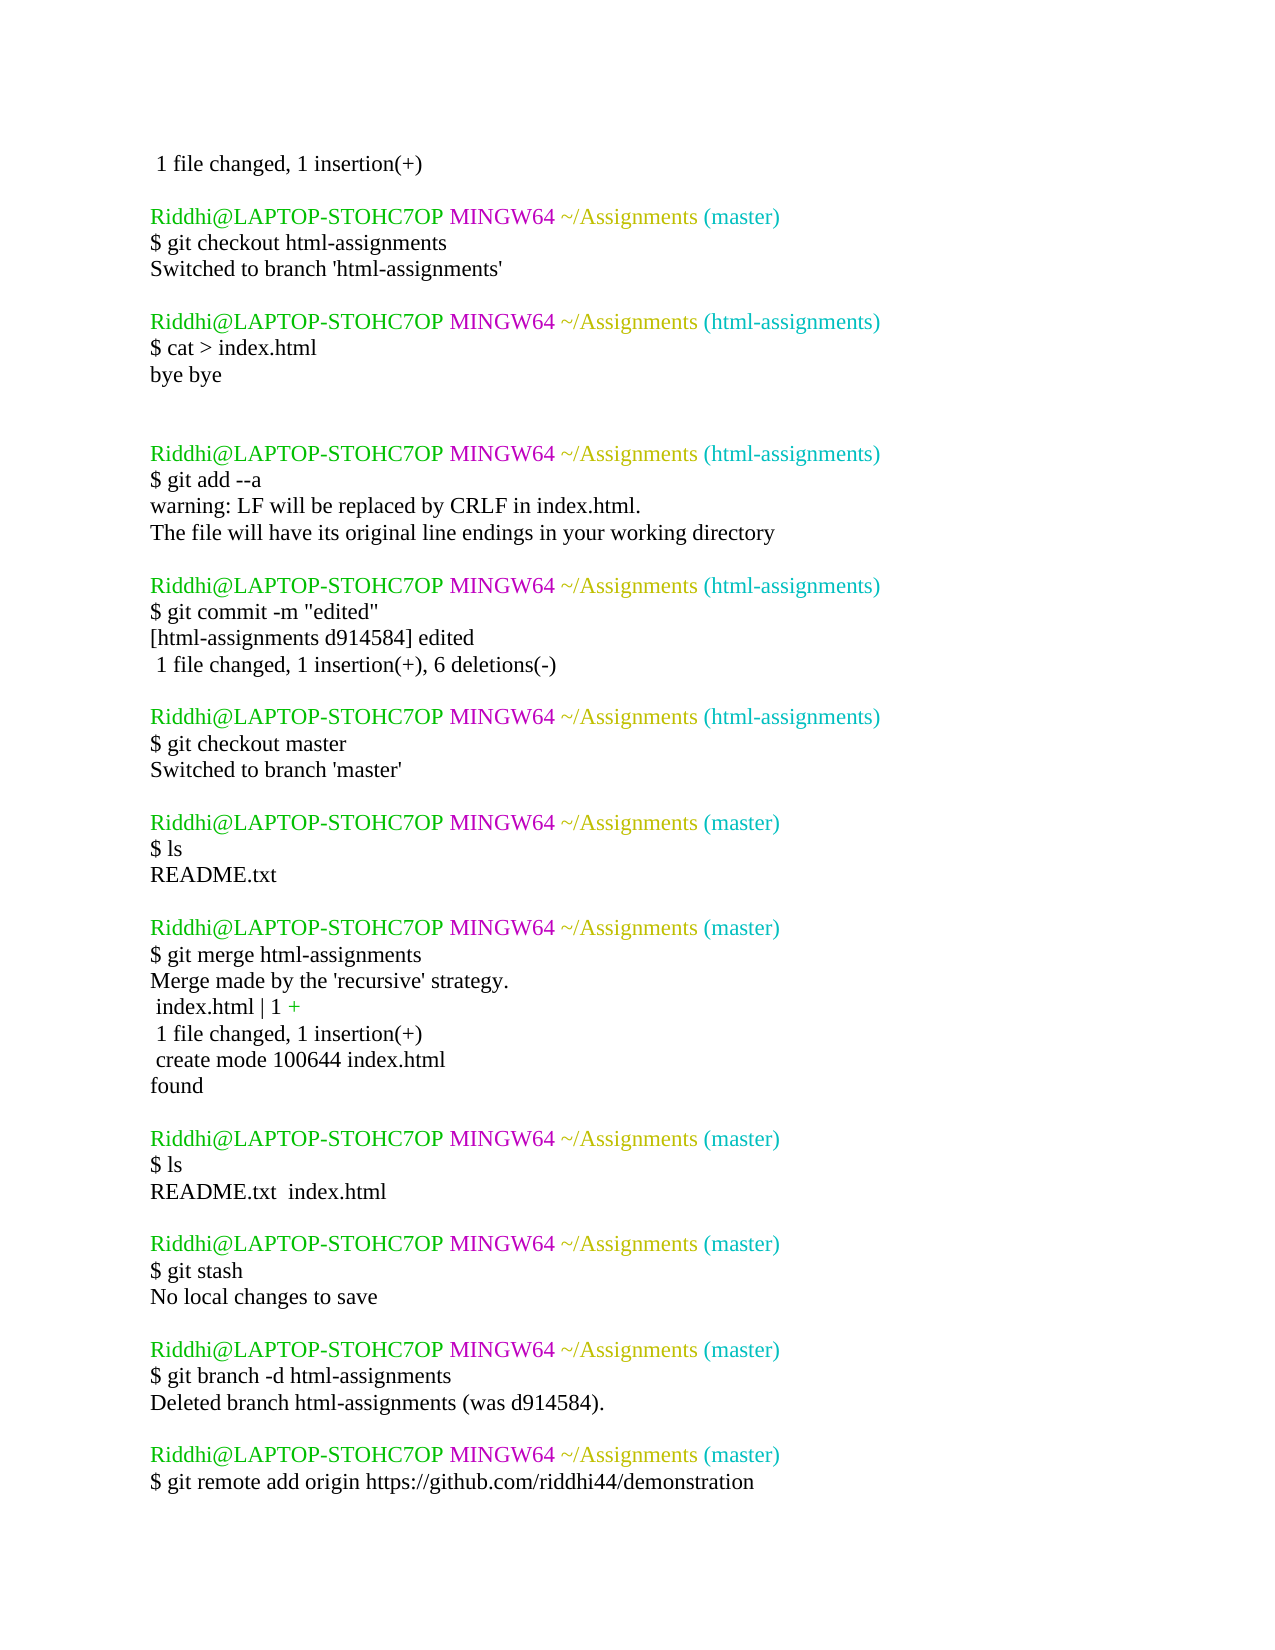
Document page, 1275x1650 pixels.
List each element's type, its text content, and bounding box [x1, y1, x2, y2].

text Merge made by the 'recursive' strategy. [150, 967, 1125, 993]
text [html-assignments d914584] edited [150, 624, 1125, 651]
text 1 file changed, 1 insertion(+), 6 deletions(-) [150, 651, 1125, 677]
text Riddhi@LAPTOP-STOHC7OP MINGW64 ~/Assignments (master) [150, 1336, 1125, 1362]
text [150, 203, 1125, 229]
text README.txt index.html [150, 1178, 1125, 1204]
text Switched to branch 'master' [150, 756, 1125, 782]
text found [150, 1072, 1125, 1099]
text $ git merge html-assignments [150, 941, 1125, 967]
text bye bye [150, 361, 1125, 387]
text The file will have its original line endings in your working directory [150, 519, 1125, 545]
text Riddhi@LAPTOP-STOHC7OP MINGW64 ~/Assignments (html-assignments) [150, 308, 1125, 334]
text Riddhi@LAPTOP-STOHC7OP MINGW64 ~/Assignments (html-assignments) [150, 572, 1125, 598]
text 1 file changed, 1 insertion(+) [150, 150, 1125, 176]
text Switched to branch 'html-assignments' [150, 255, 1125, 282]
text $ git checkout master [150, 730, 1125, 756]
text README.txt [150, 862, 1125, 888]
text warning: LF will be replaced by CRLF in index.html. [150, 493, 1125, 519]
text Riddhi@LAPTOP-STOHC7OP MINGW64 ~/Assignments (master) [150, 1231, 1125, 1257]
text $ git branch -d html-assignments [150, 1362, 1125, 1389]
text Riddhi@LAPTOP-STOHC7OP MINGW64 ~/Assignments (html-assignments) [150, 440, 1125, 466]
text $ cat > index.html [150, 334, 1125, 361]
text Riddhi@LAPTOP-STOHC7OP MINGW64 ~/Assignments (master) [150, 914, 1125, 941]
text $ git remote add origin https://github.com/riddhi44/demonstration [150, 1468, 1125, 1494]
text create mode 100644 index.html [150, 1046, 1125, 1072]
text index.html | 1 + [150, 993, 1125, 1020]
text $ ls [150, 1151, 1125, 1178]
text Deleted branch html-assignments (was d914584). [150, 1389, 1125, 1415]
text $ git add --a [150, 466, 1125, 493]
text $ git stash [150, 1257, 1125, 1283]
text Riddhi@LAPTOP-STOHC7OP MINGW64 ~/Assignments (html-assignments) [150, 703, 1125, 730]
text No local changes to save [150, 1283, 1125, 1309]
text $ git commit -m "edited" [150, 598, 1125, 624]
text Riddhi@LAPTOP-STOHC7OP MINGW64 ~/Assignments (master) [150, 809, 1125, 835]
text $ ls [150, 835, 1125, 862]
text Riddhi@LAPTOP-STOHC7OP MINGW64 ~/Assignments (master) [150, 1125, 1125, 1151]
text $ git checkout html-assignments [150, 229, 1125, 255]
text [150, 1441, 1125, 1468]
text 1 file changed, 1 insertion(+) [150, 1020, 1125, 1046]
